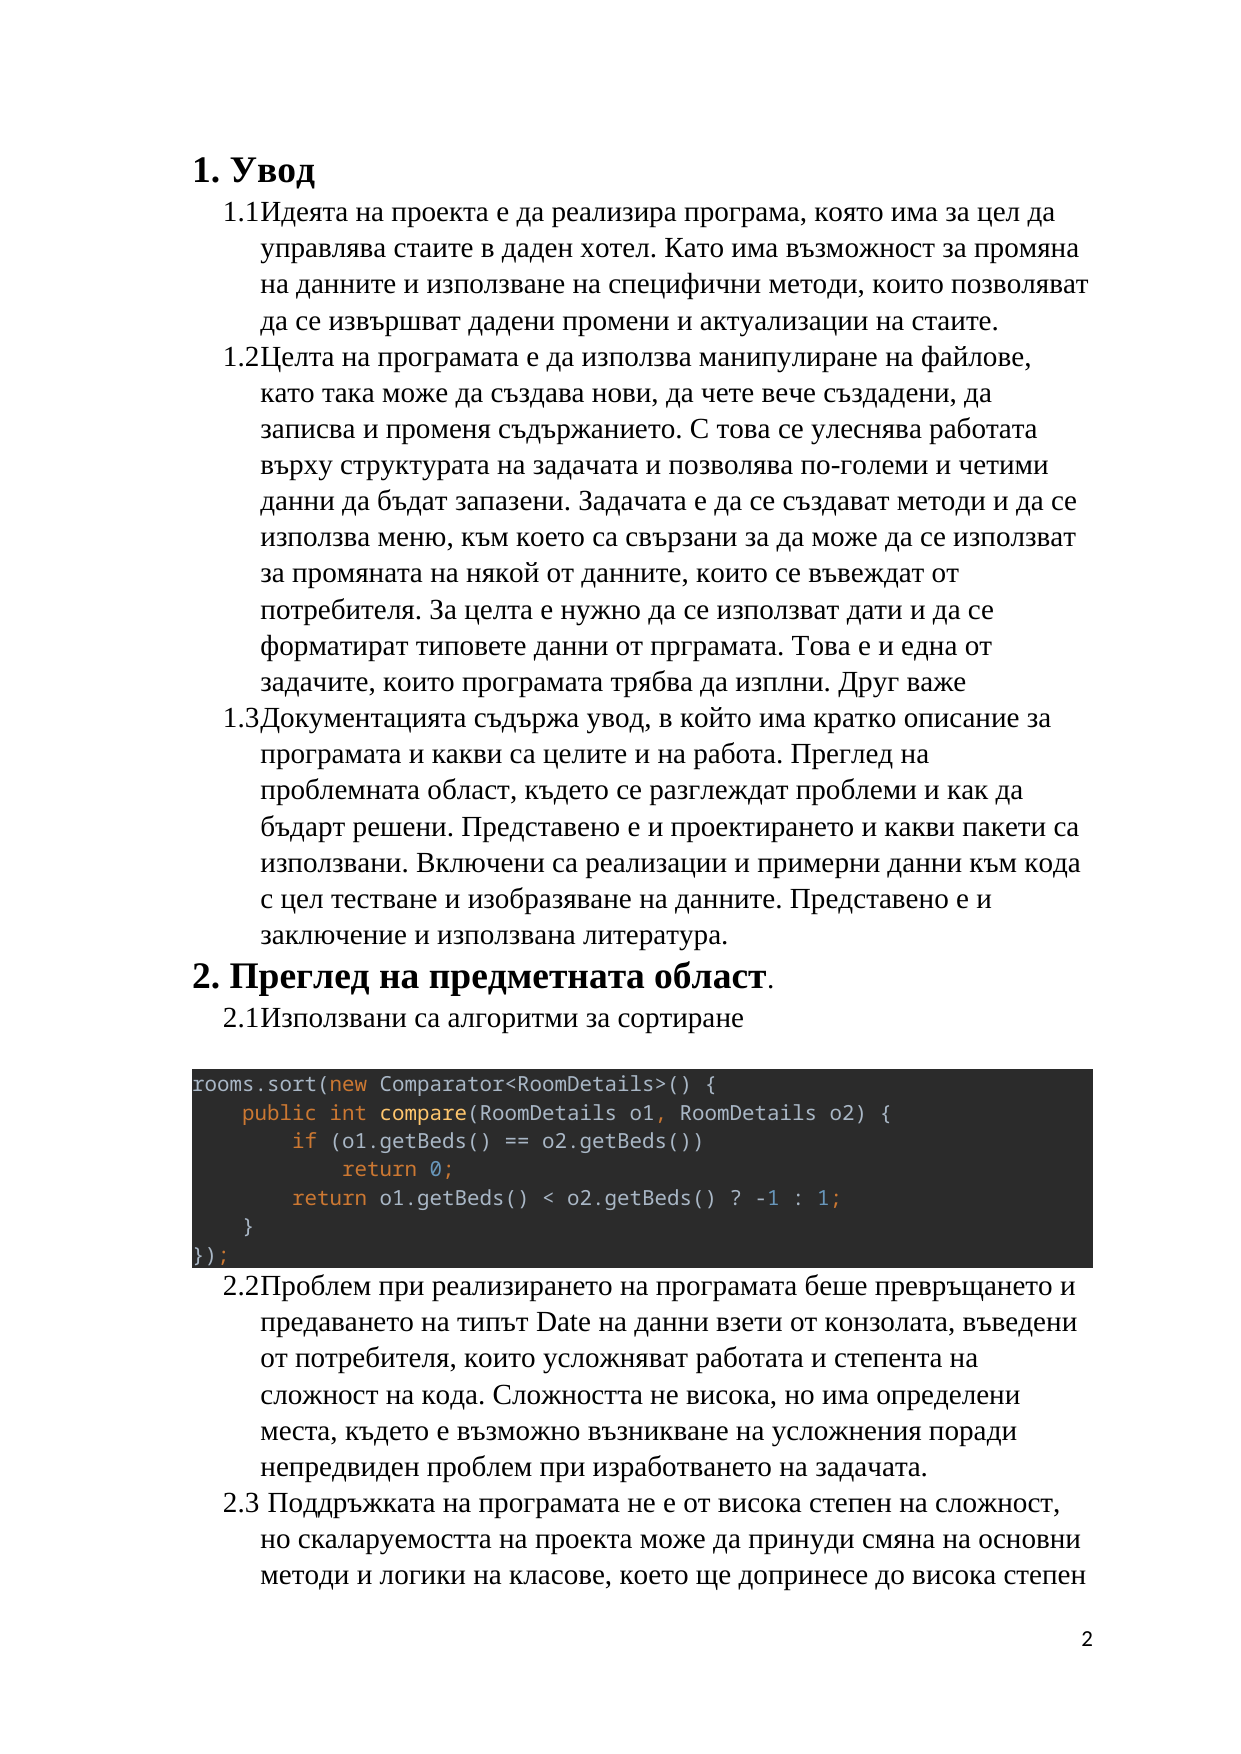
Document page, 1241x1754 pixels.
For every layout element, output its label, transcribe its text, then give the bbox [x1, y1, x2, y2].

list Документацията съдържа увод, в който има кратко описание за програмата и какви са целите и на работа. Преглед на проблемната област, където се разглеждат проблеми и как да бъдарт решени. Представено е и проектирането и какви пакети са използвани. Включени са реализации и примерни данни към кода с цел тестване и изобразяване на данните. Представено е и заключение и използвана литература. [223, 700, 1093, 951]
list Идеята на проекта е да реализира програма, която има за цел да управлява стаите в даден хотел. Като има възможност за промяна на данните и използване на специфични методи, които позволяват да се извършват дадени промени и актуализации на стаите. [223, 194, 1093, 336]
list Използвани са алгоритми за сортиране [223, 1000, 1093, 1033]
list Увод [192, 148, 1093, 191]
text rooms.sort(new Comparator<RoomDetails>() { public int compare(RoomDetails o1, RoomDetails o2) { if (o1.getBeds() == o2.getBeds()) return 0; return o1.getBeds() < o2.getBeds() ? -1 : 1; } }); [192, 1069, 1093, 1268]
list Преглед на предметната област. [192, 953, 1093, 996]
list Проблем при реализирането на програмата беше превръщането и предаването на типът Date на данни взети от конзолата, въведени от потребителя, които усложняват работата и степента на сложност на кода. Сложността не висока, но има определени места, където е възможно възникване на усложнения поради непредвиден проблем при изработването на задачата. [223, 1268, 1093, 1483]
list Целта на програмата е да използва манипулиране на файлове, като така може да създава нови, да чете вече създадени, да записва и променя съдържанието. С това се улеснява работата върху структурата на задачата и позволява по-големи и четими данни да бъдат запазени. Задачата е да се създават методи и да се използва меню, към което са свързани за да може да се използват за промяната на някой от данните, които се въвеждат от потребителя. За целта е нужно да се използват дати и да се форматират типовете данни от прграмата. Това е и една от задачите, които програмата трябва да изплни. Друг важе [223, 339, 1093, 698]
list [223, 1485, 1093, 1591]
